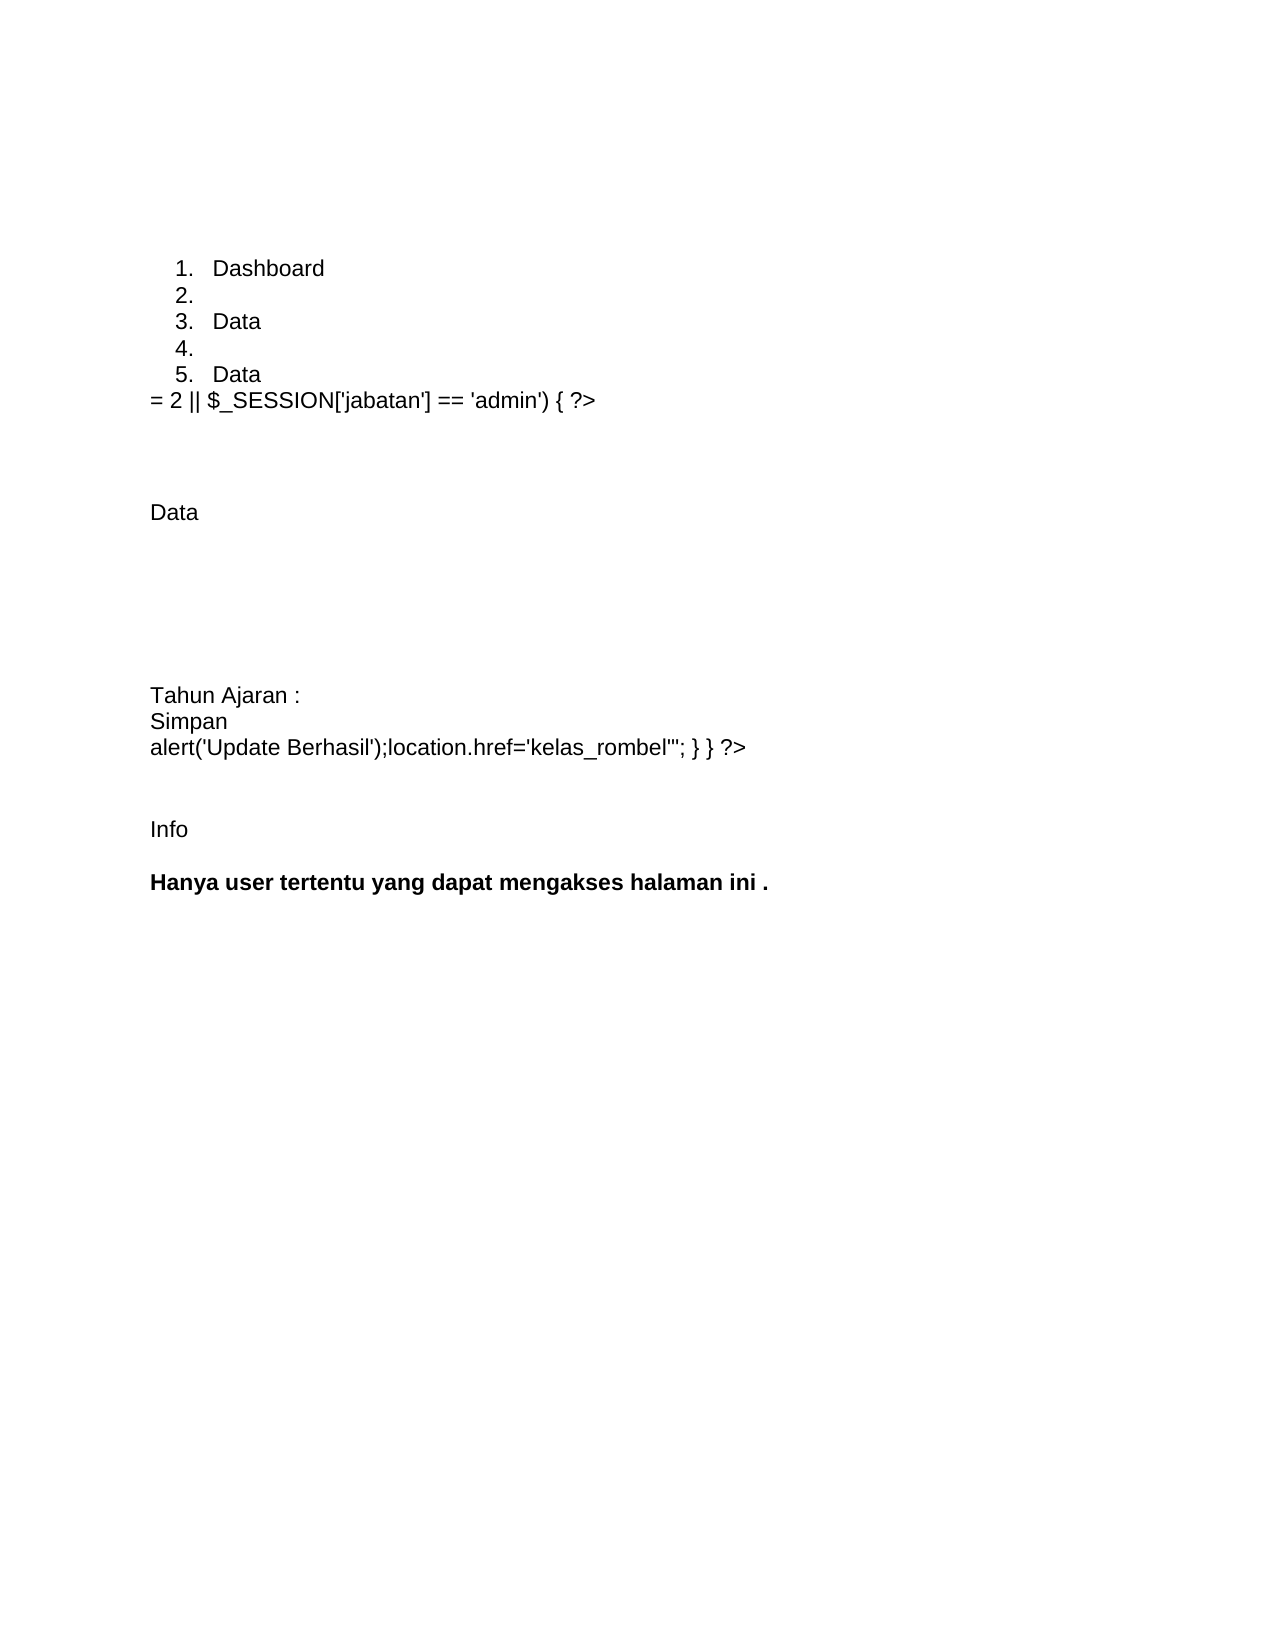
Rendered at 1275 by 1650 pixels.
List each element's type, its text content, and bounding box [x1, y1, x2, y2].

list Dashboard [175, 255, 1125, 282]
text alert('Update Berhasil');location.href='kelas_rombel'"; } } ?> [150, 734, 1125, 761]
text = 2 || $_SESSION['jabatan'] == 'admin') { ?> [150, 387, 1125, 413]
list Data [175, 308, 1125, 334]
list Data [175, 361, 1125, 387]
text Data [150, 498, 1125, 525]
text Tahun Ajaran : [150, 682, 1125, 708]
text Info [150, 816, 1125, 842]
text Simpan [150, 708, 1125, 734]
text Hanya user tertentu yang dapat mengakses halaman ini . [150, 869, 1125, 895]
